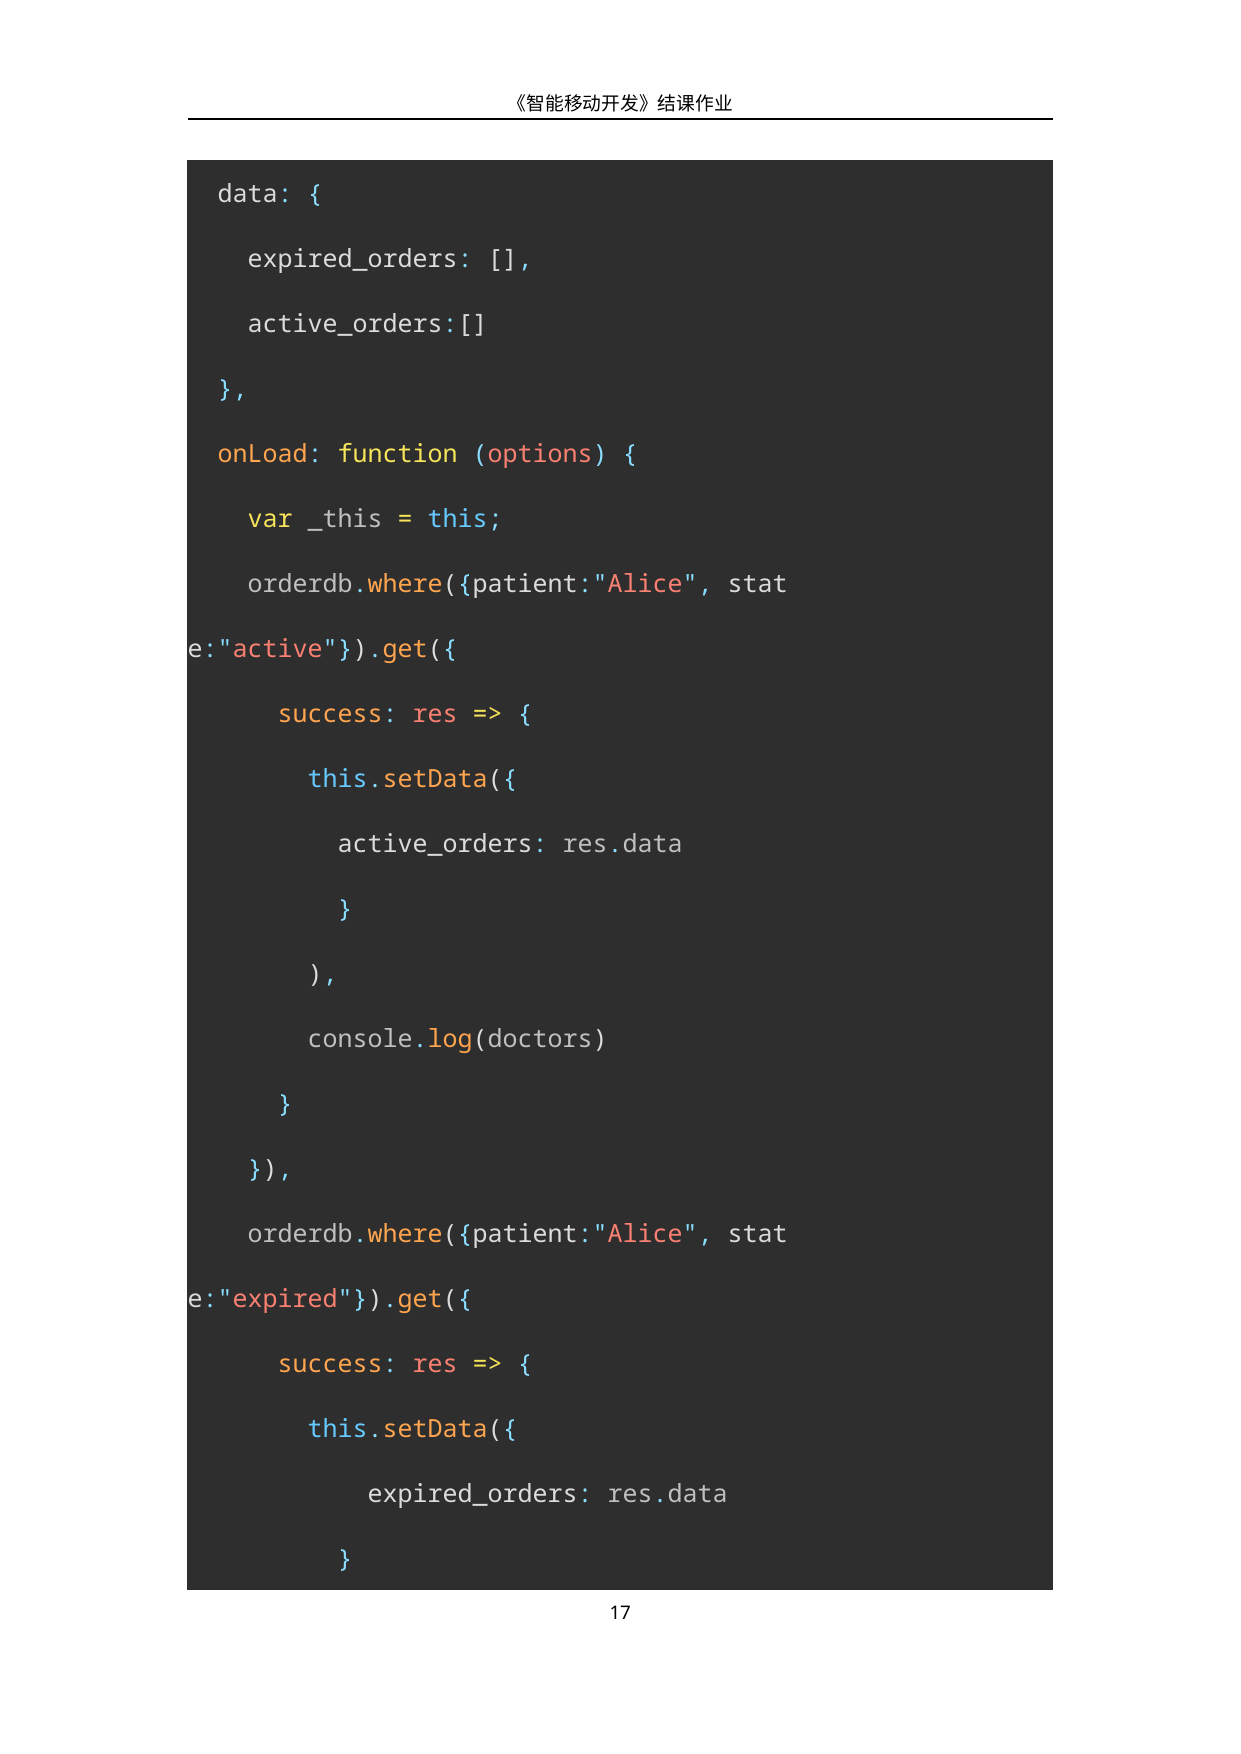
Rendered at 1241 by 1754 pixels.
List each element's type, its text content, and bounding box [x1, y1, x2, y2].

text expired_orders: [], [187, 225, 1053, 290]
text success: res => { [187, 680, 1053, 745]
text this.setData({ [187, 1395, 1053, 1460]
text }), [187, 1135, 1053, 1200]
text var _this = this; [187, 485, 1053, 550]
text console.log(doctors) [187, 1005, 1053, 1070]
text expired_orders: res.data [187, 1460, 1053, 1525]
text } [187, 1070, 1053, 1135]
text orderdb.where({patient:"Alice", state:"expired"}).get({ [187, 1200, 1053, 1330]
text active_orders:[] [187, 290, 1053, 355]
text this.setData({ [187, 745, 1053, 810]
text active_orders: res.data [187, 810, 1053, 875]
text success: res => { [187, 1330, 1053, 1395]
text onLoad: function (options) { [187, 420, 1053, 485]
text orderdb.where({patient:"Alice", state:"active"}).get({ [187, 550, 1053, 680]
text } [187, 1525, 1053, 1590]
text }, [187, 355, 1053, 420]
text data: { [187, 160, 1053, 225]
text ), [187, 940, 1053, 1005]
text } [187, 875, 1053, 940]
